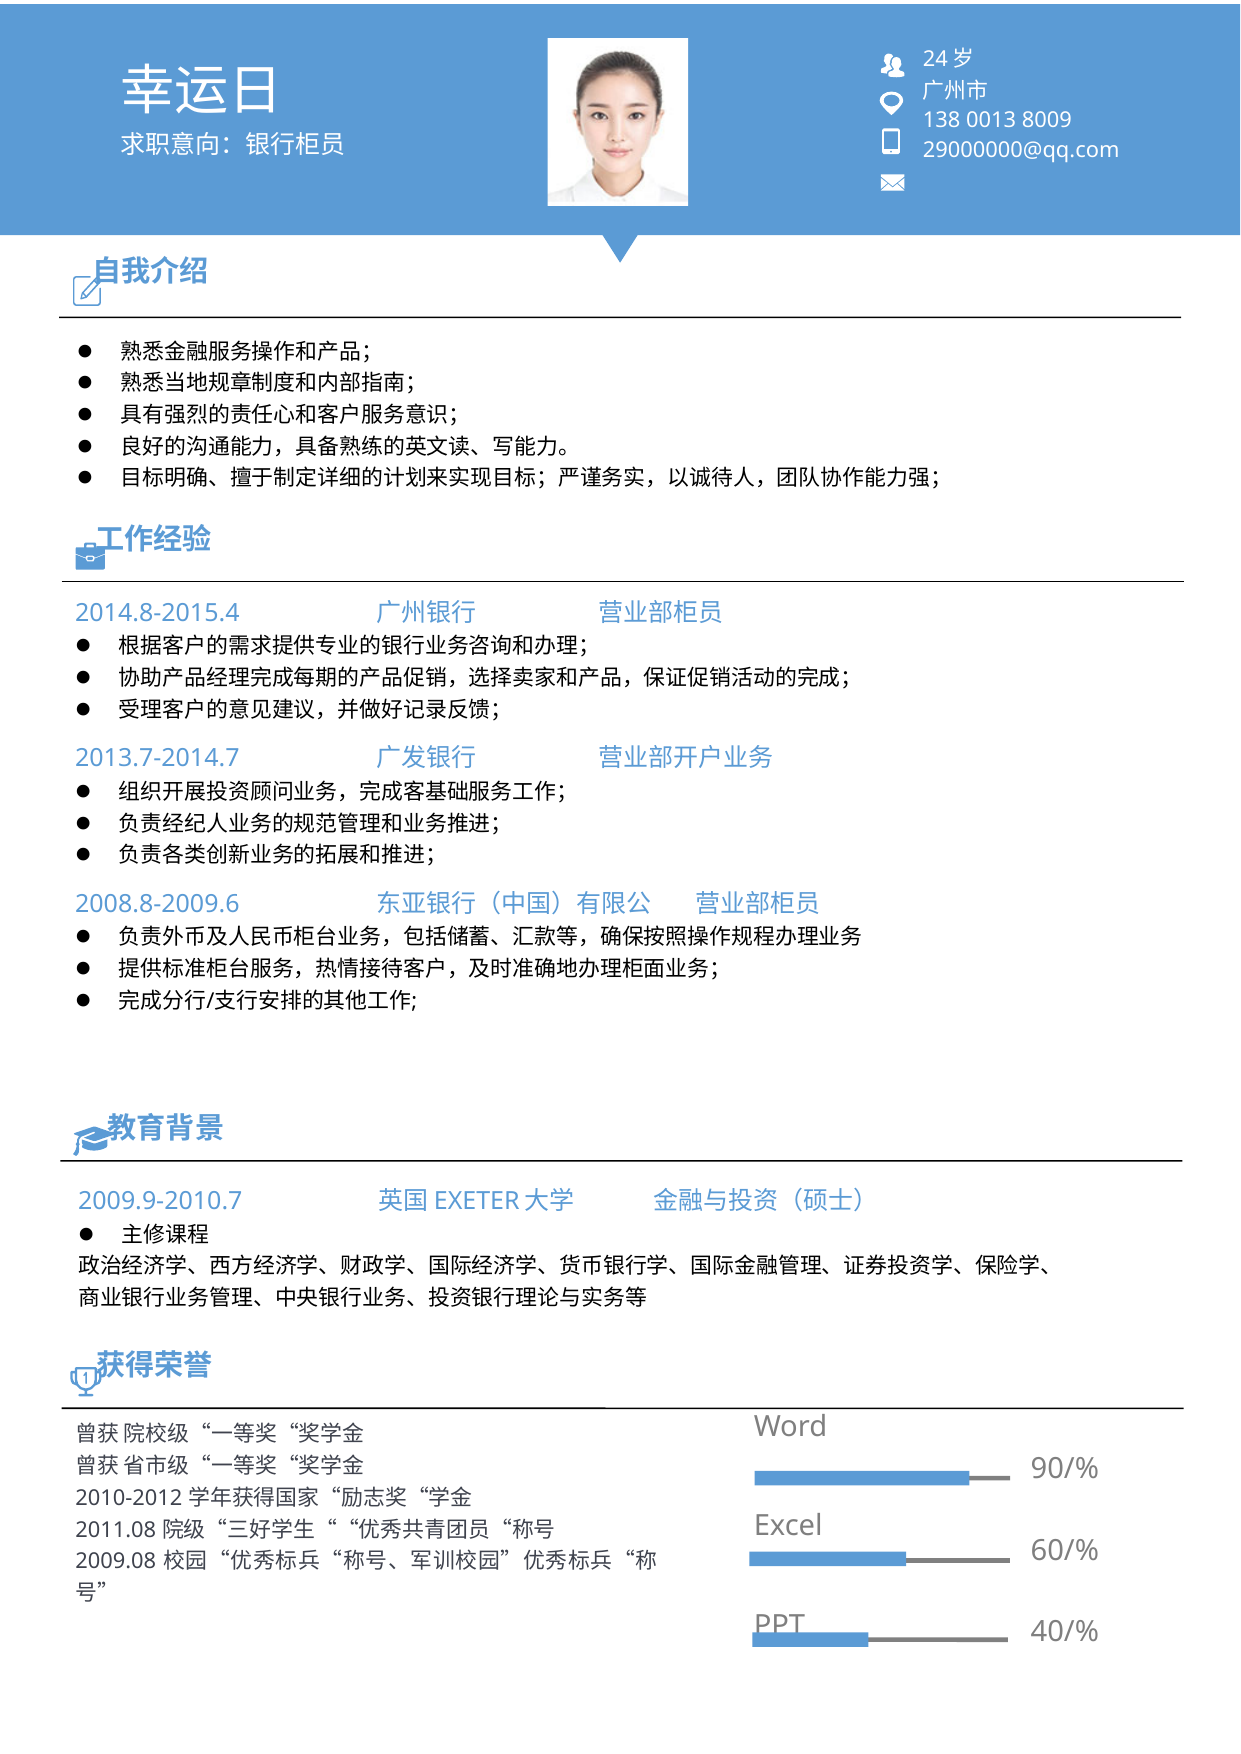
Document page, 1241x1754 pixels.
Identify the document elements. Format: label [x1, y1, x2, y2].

picture [547, 38, 689, 206]
